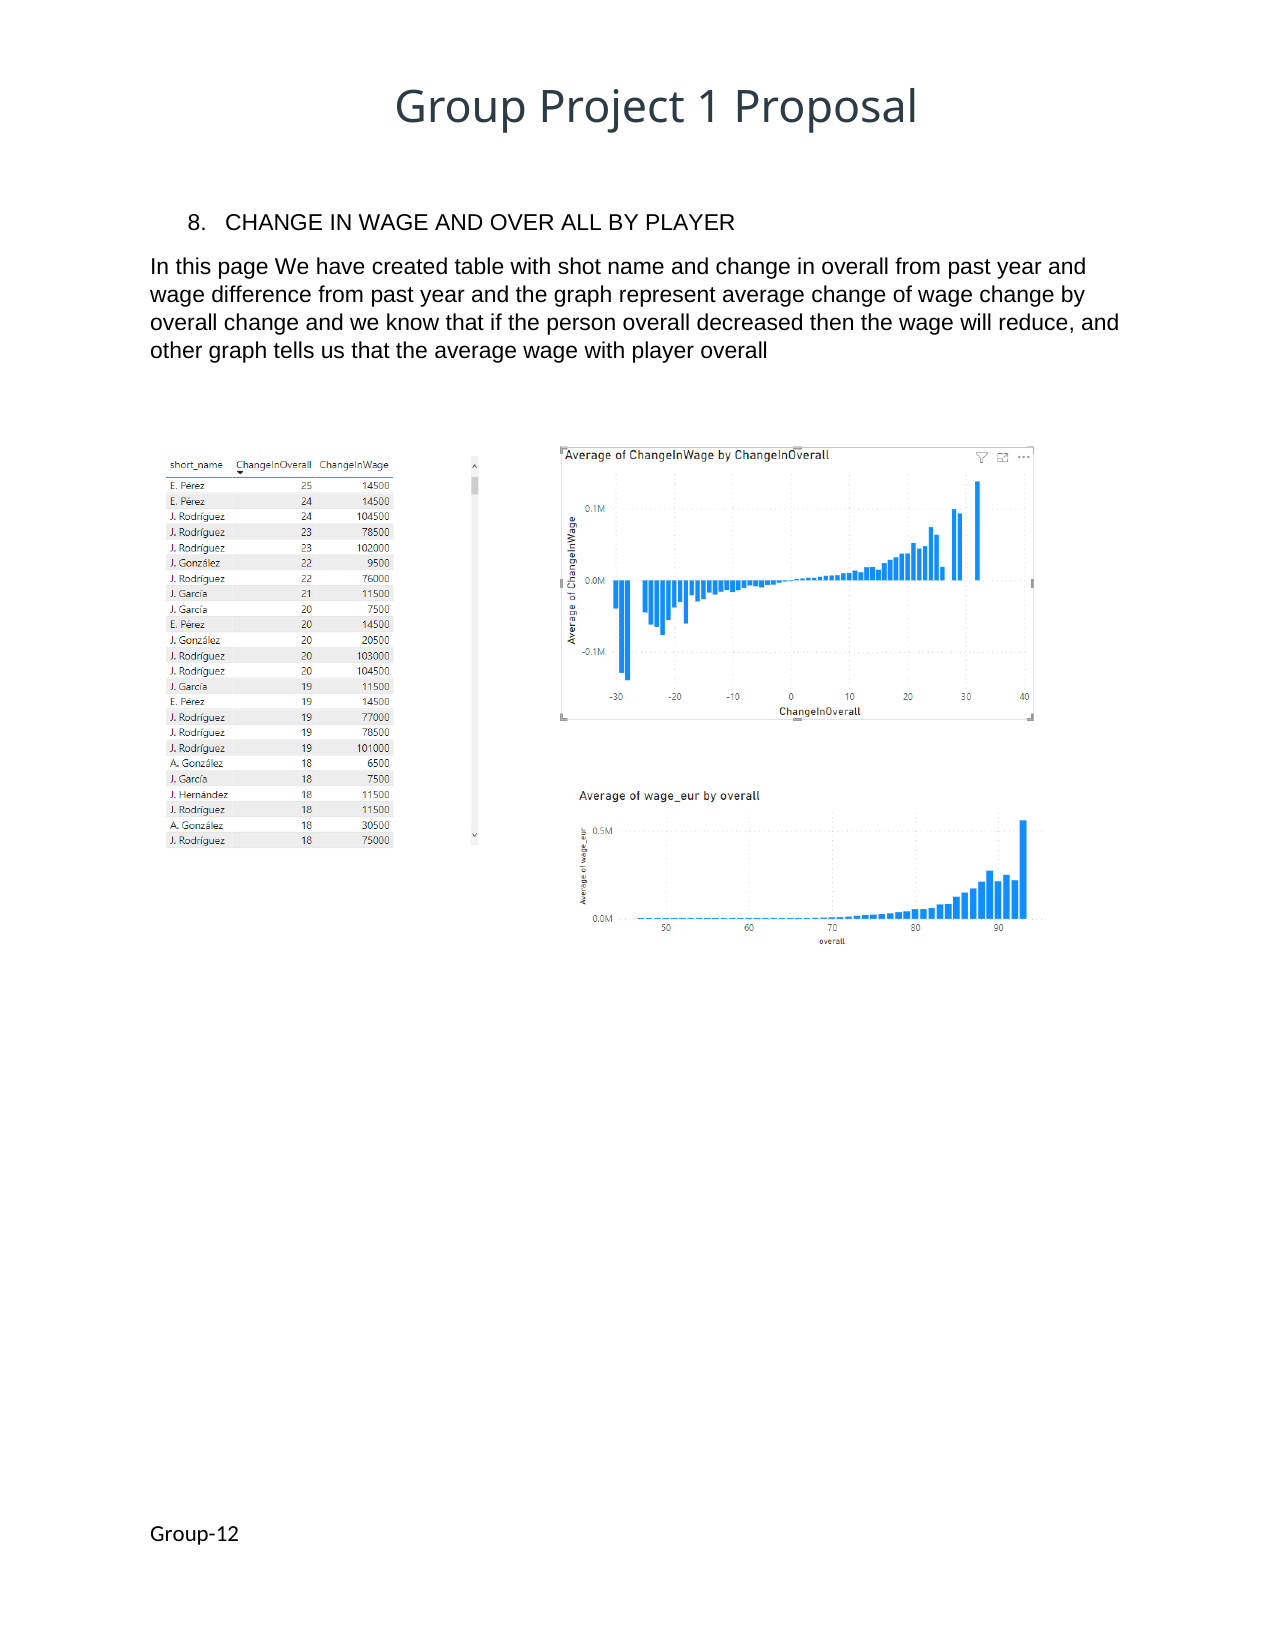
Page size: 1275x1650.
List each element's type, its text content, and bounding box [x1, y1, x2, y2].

picture [150, 426, 1125, 959]
list CHANGE IN WAGE AND OVER ALL BY PLAYER [187, 209, 1125, 235]
text In this page We have created table with shot name and change in overall from past year and wage difference from past year and the graph represent average change of wage change by overall change and we know that if the person overall decreased then the wage will reduce, and other graph tells us that the average wage with player overall [150, 253, 1125, 363]
